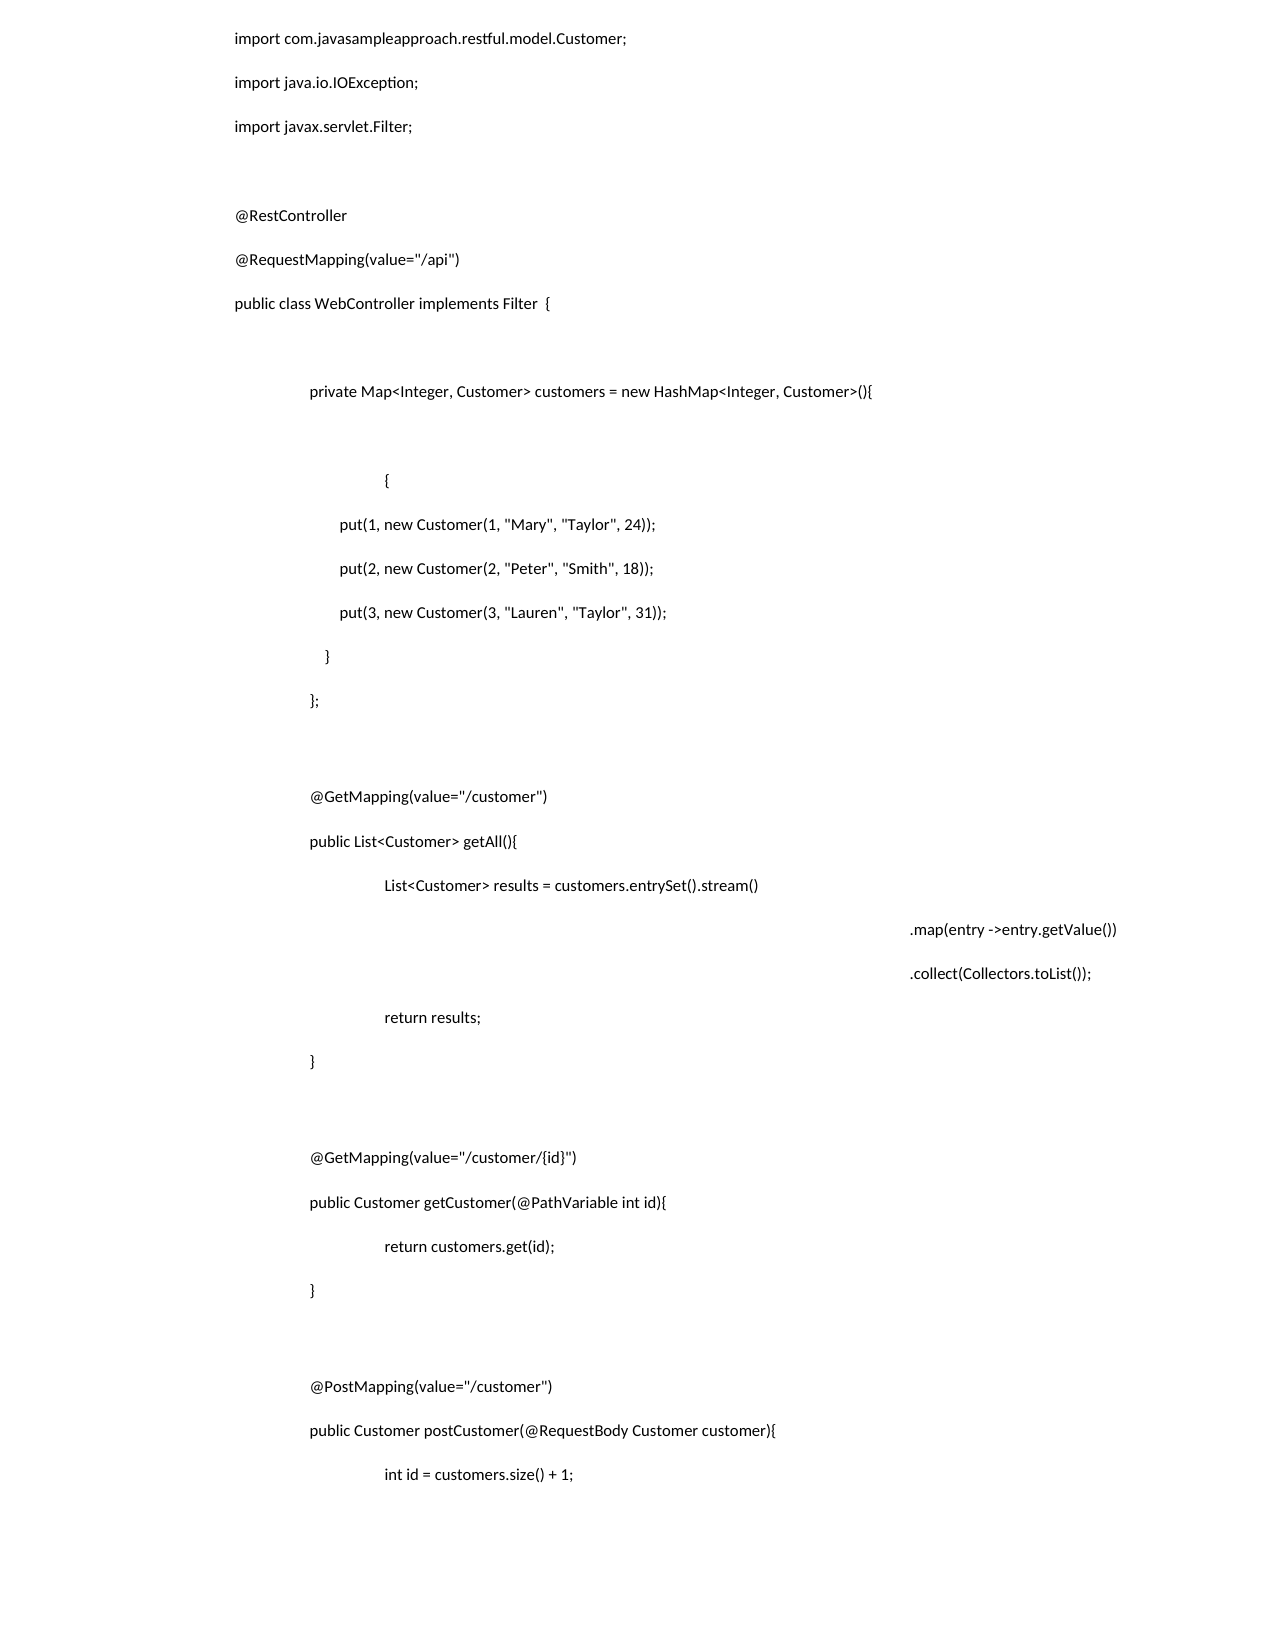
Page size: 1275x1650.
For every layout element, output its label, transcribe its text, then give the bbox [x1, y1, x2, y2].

text import java.io.IOException; [234, 72, 1125, 93]
text return customers.get(id); [234, 1236, 1125, 1256]
text @GetMapping(value="/customer") [234, 787, 1125, 807]
text @RestController [234, 205, 1125, 225]
text @RequestMapping(value="/api") [234, 249, 1125, 269]
text } [234, 1052, 1125, 1072]
text public Customer getCustomer(@PathVariable int id){ [234, 1192, 1125, 1212]
text put(2, new Customer(2, "Peter", "Smith", 18)); [234, 558, 1125, 578]
text return results; [234, 1007, 1125, 1028]
text } [234, 646, 1125, 667]
text public Customer postCustomer(@RequestBody Customer customer){ [234, 1420, 1125, 1441]
text public List<Customer> getAll(){ [234, 831, 1125, 851]
text import javax.servlet.Filter; [234, 116, 1125, 137]
text public class WebController implements Filter { [234, 293, 1125, 313]
text .map(entry ->entry.getValue()) [234, 919, 1125, 939]
text } [234, 1280, 1125, 1301]
text }; [234, 691, 1125, 711]
text put(3, new Customer(3, "Lauren", "Taylor", 31)); [234, 602, 1125, 623]
text int id = customers.size() + 1; [234, 1464, 1125, 1485]
text import com.javasampleapproach.restful.model.Customer; [234, 28, 1125, 48]
text private Map<Integer, Customer> customers = new HashMap<Integer, Customer>(){ [234, 381, 1125, 402]
text .collect(Collectors.toList()); [234, 963, 1125, 984]
text put(1, new Customer(1, "Mary", "Taylor", 24)); [234, 514, 1125, 534]
text { [234, 470, 1125, 490]
text List<Customer> results = customers.entrySet().stream() [234, 875, 1125, 895]
text @PostMapping(value="/customer") [234, 1376, 1125, 1397]
text @GetMapping(value="/customer/{id}") [234, 1148, 1125, 1168]
